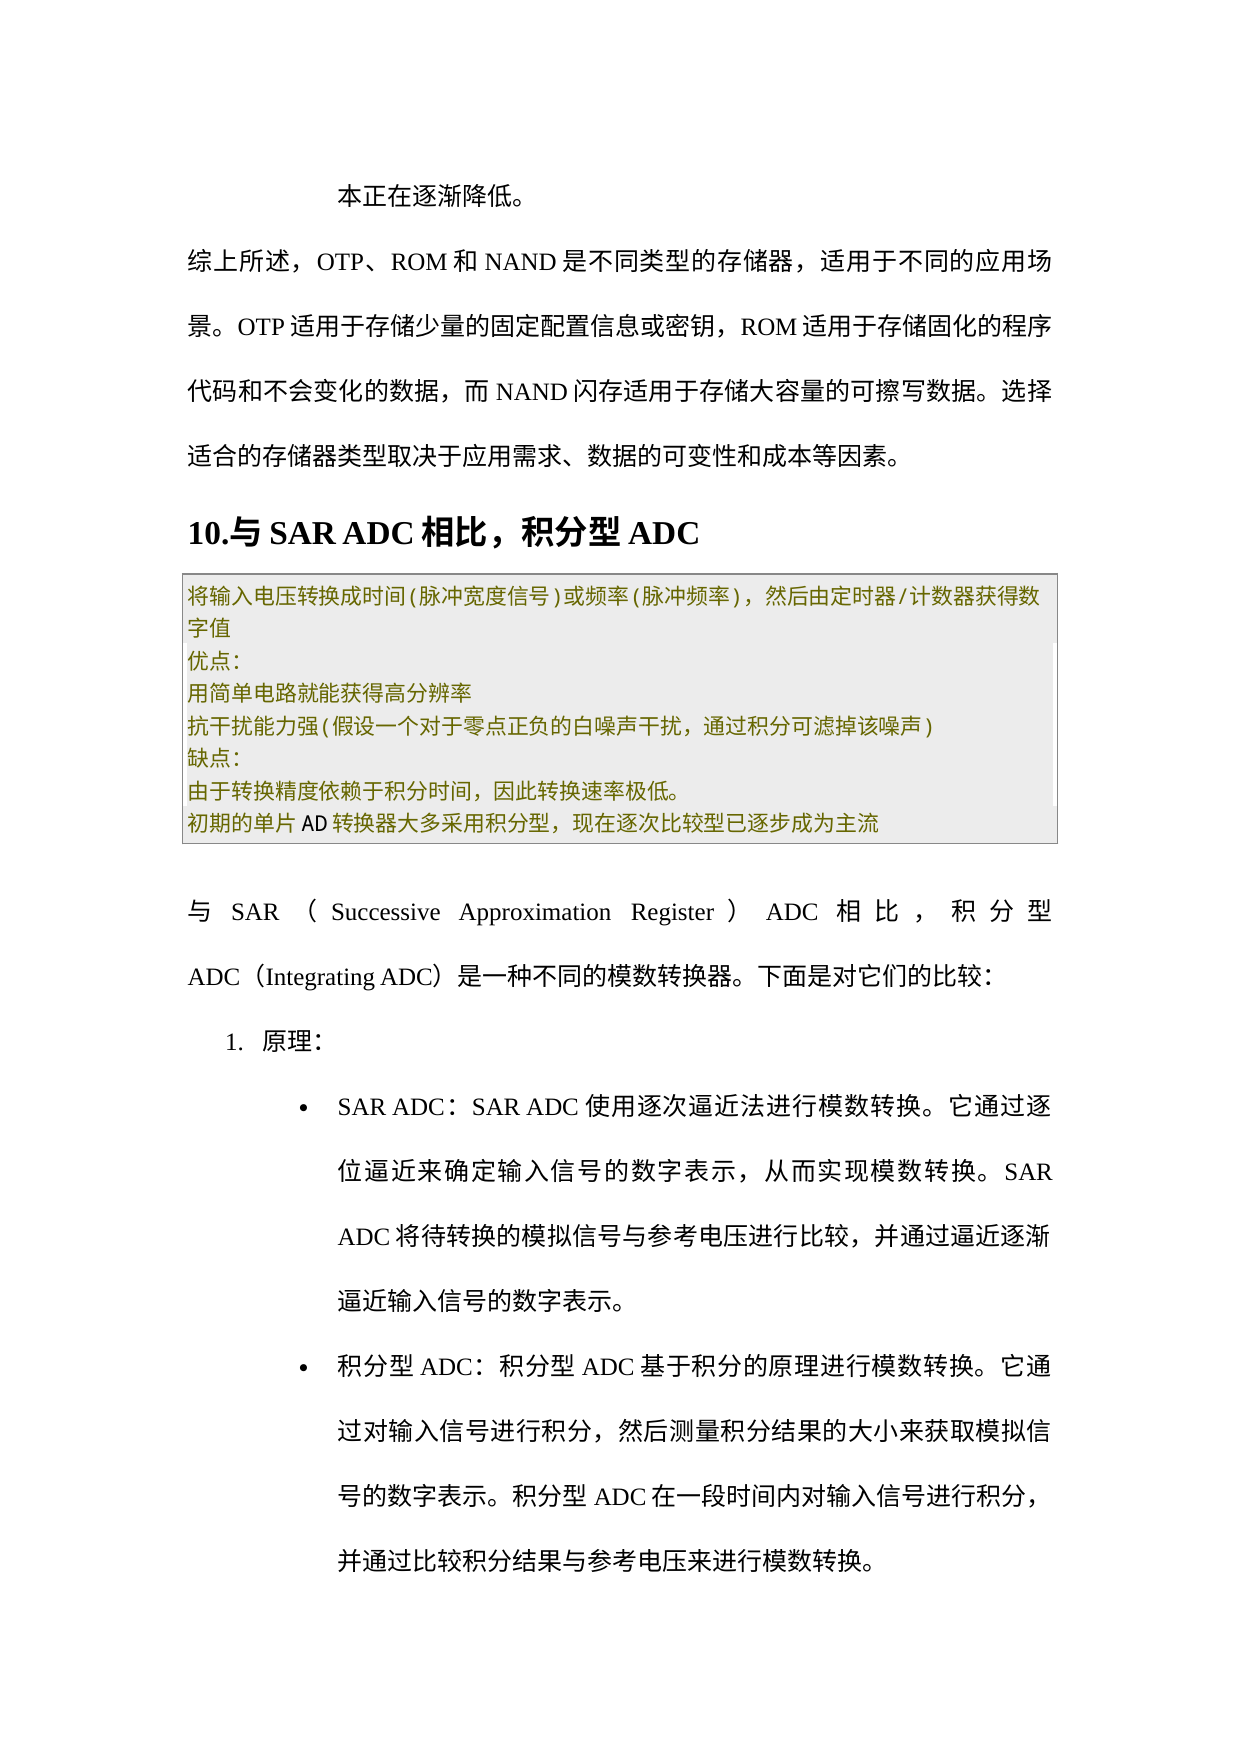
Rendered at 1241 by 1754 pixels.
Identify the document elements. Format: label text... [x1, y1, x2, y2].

text 由于转换精度依赖于积分时间，因此转换速率极低。 [187, 773, 1053, 800]
text 与SAR（Successive Approximation Register）ADC相比，积分型ADC（Integrating ADC）是一种不同的模数转换器。下面是对它们的比较： [187, 877, 1053, 1007]
text 初期的单片AD转换器大多采用积分型，现在逐次比较型已逐步成为主流 [183, 800, 1057, 843]
text 缺点： [187, 741, 1053, 773]
text 用简单电路就能获得高分辨率 [187, 676, 1053, 708]
text 优点： [187, 643, 1053, 676]
list SAR ADC：SAR ADC使用逐次逼近法进行模数转换。它通过逐位逼近来确定输入信号的数字表示，从而实现模数转换。SAR ADC将待转换的模拟信号与参考电压进行比较，并通过逼近逐渐逼近输入信号的数字表示。 [300, 1072, 1053, 1332]
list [300, 162, 1053, 227]
list 原理： [225, 1007, 1053, 1072]
text 将输入电压转换成时间(脉冲宽度信号)或频率(脉冲频率)，然后由定时器/计数器获得数字值 [183, 575, 1057, 643]
list 积分型ADC：积分型ADC基于积分的原理进行模数转换。它通过对输入信号进行积分，然后测量积分结果的大小来获取模拟信号的数字表示。积分型ADC在一段时间内对输入信号进行积分，并通过比较积分结果与参考电压来进行模数转换。 [300, 1332, 1053, 1592]
subtitle 10.与SAR ADC相比，积分型ADC [187, 497, 1053, 562]
text 抗干扰能力强(假设一个对于零点正负的白噪声干扰，通过积分可滤掉该噪声) [187, 708, 1053, 741]
text 综上所述，OTP、ROM和NAND是不同类型的存储器，适用于不同的应用场景。OTP适用于存储少量的固定配置信息或密钥，ROM适用于存储固化的程序代码和不会变化的数据，而NAND闪存适用于存储大容量的可擦写数据。选择适合的存储器类型取决于应用需求、数据的可变性和成本等因素。 [187, 227, 1053, 487]
